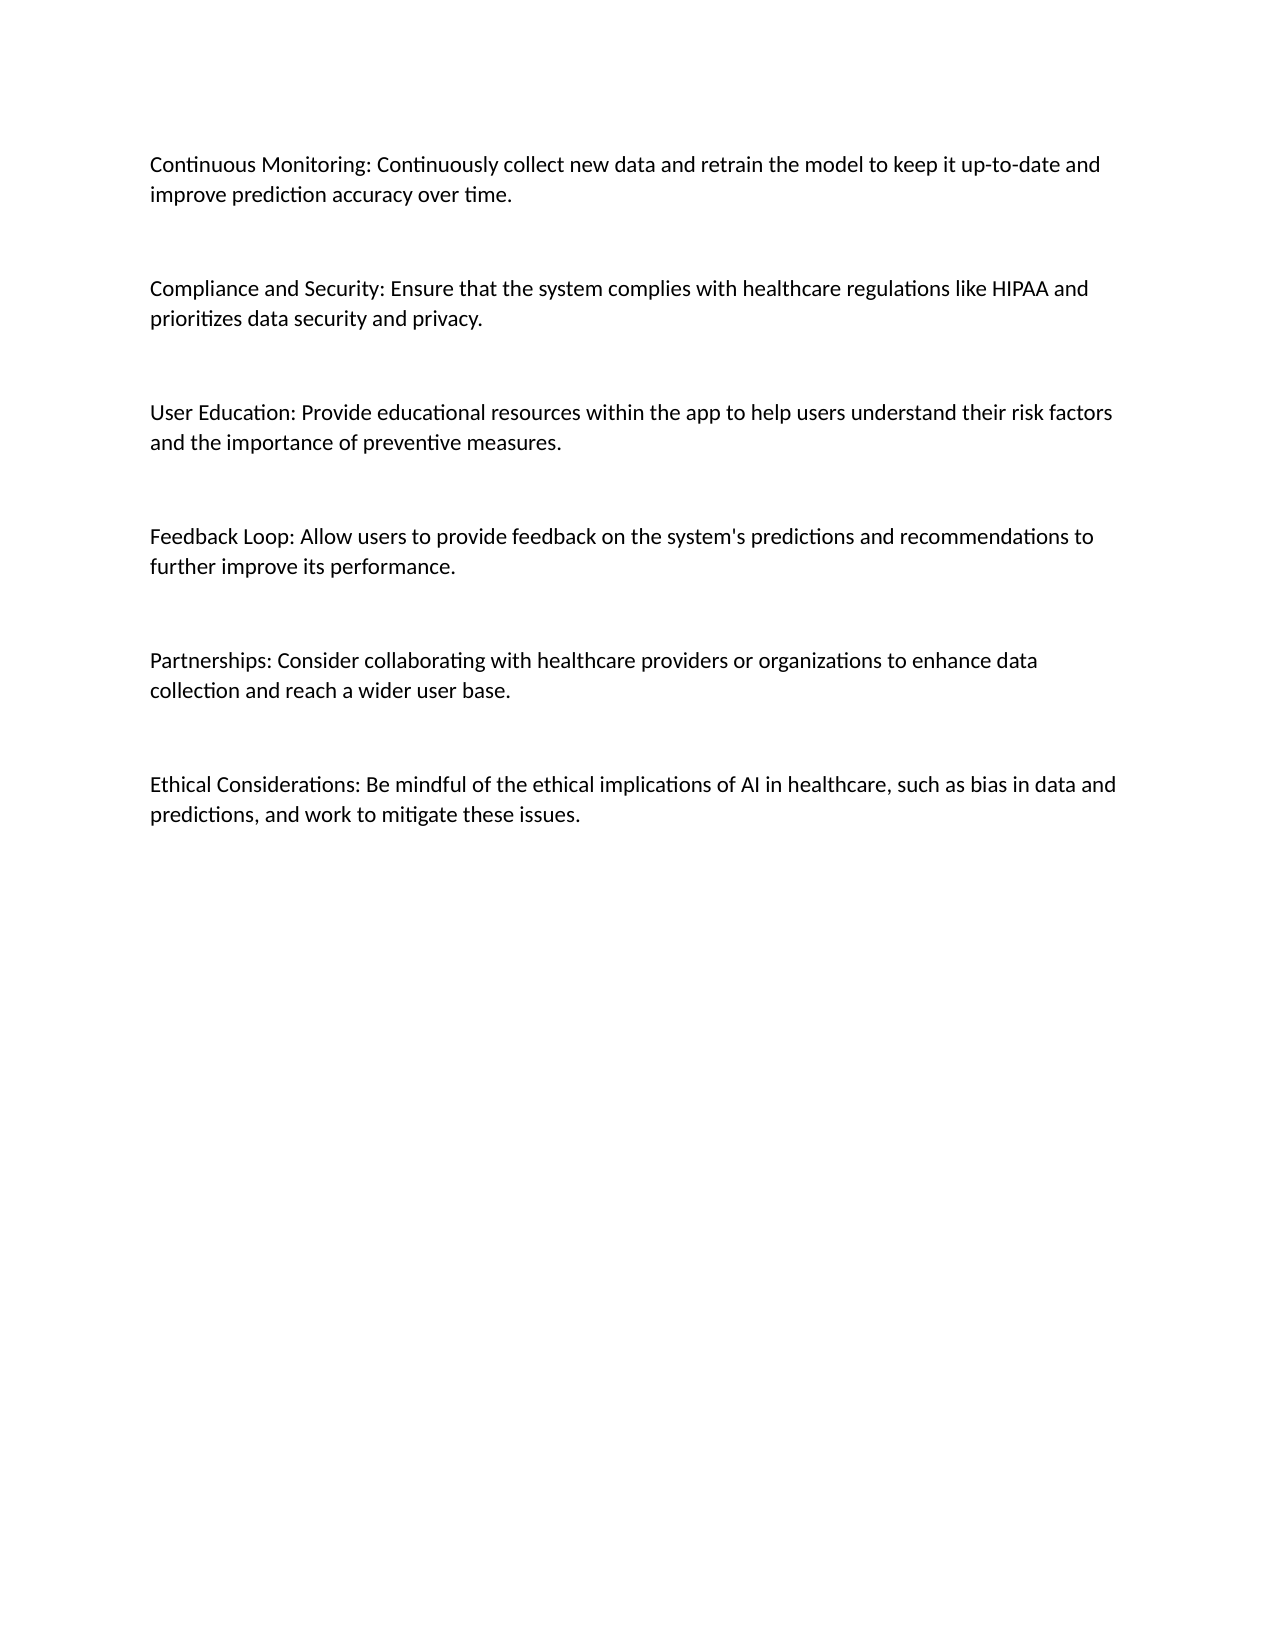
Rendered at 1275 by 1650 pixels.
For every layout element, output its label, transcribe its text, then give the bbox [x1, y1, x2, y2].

text Partnerships: Consider collaborating with healthcare providers or organizations to enhance data collection and reach a wider user base. [150, 646, 1125, 704]
text User Education: Provide educational resources within the app to help users understand their risk factors and the importance of preventive measures. [150, 398, 1125, 456]
text Compliance and Security: Ensure that the system complies with healthcare regulations like HIPAA and prioritizes data security and privacy. [150, 274, 1125, 332]
text Ethical Considerations: Be mindful of the ethical implications of AI in healthcare, such as bias in data and predictions, and work to mitigate these issues. [150, 770, 1125, 828]
text Feedback Loop: Allow users to provide feedback on the system's predictions and recommendations to further improve its performance. [150, 522, 1125, 580]
text Continuous Monitoring: Continuously collect new data and retrain the model to keep it up-to-date and improve prediction accuracy over time. [150, 150, 1125, 208]
